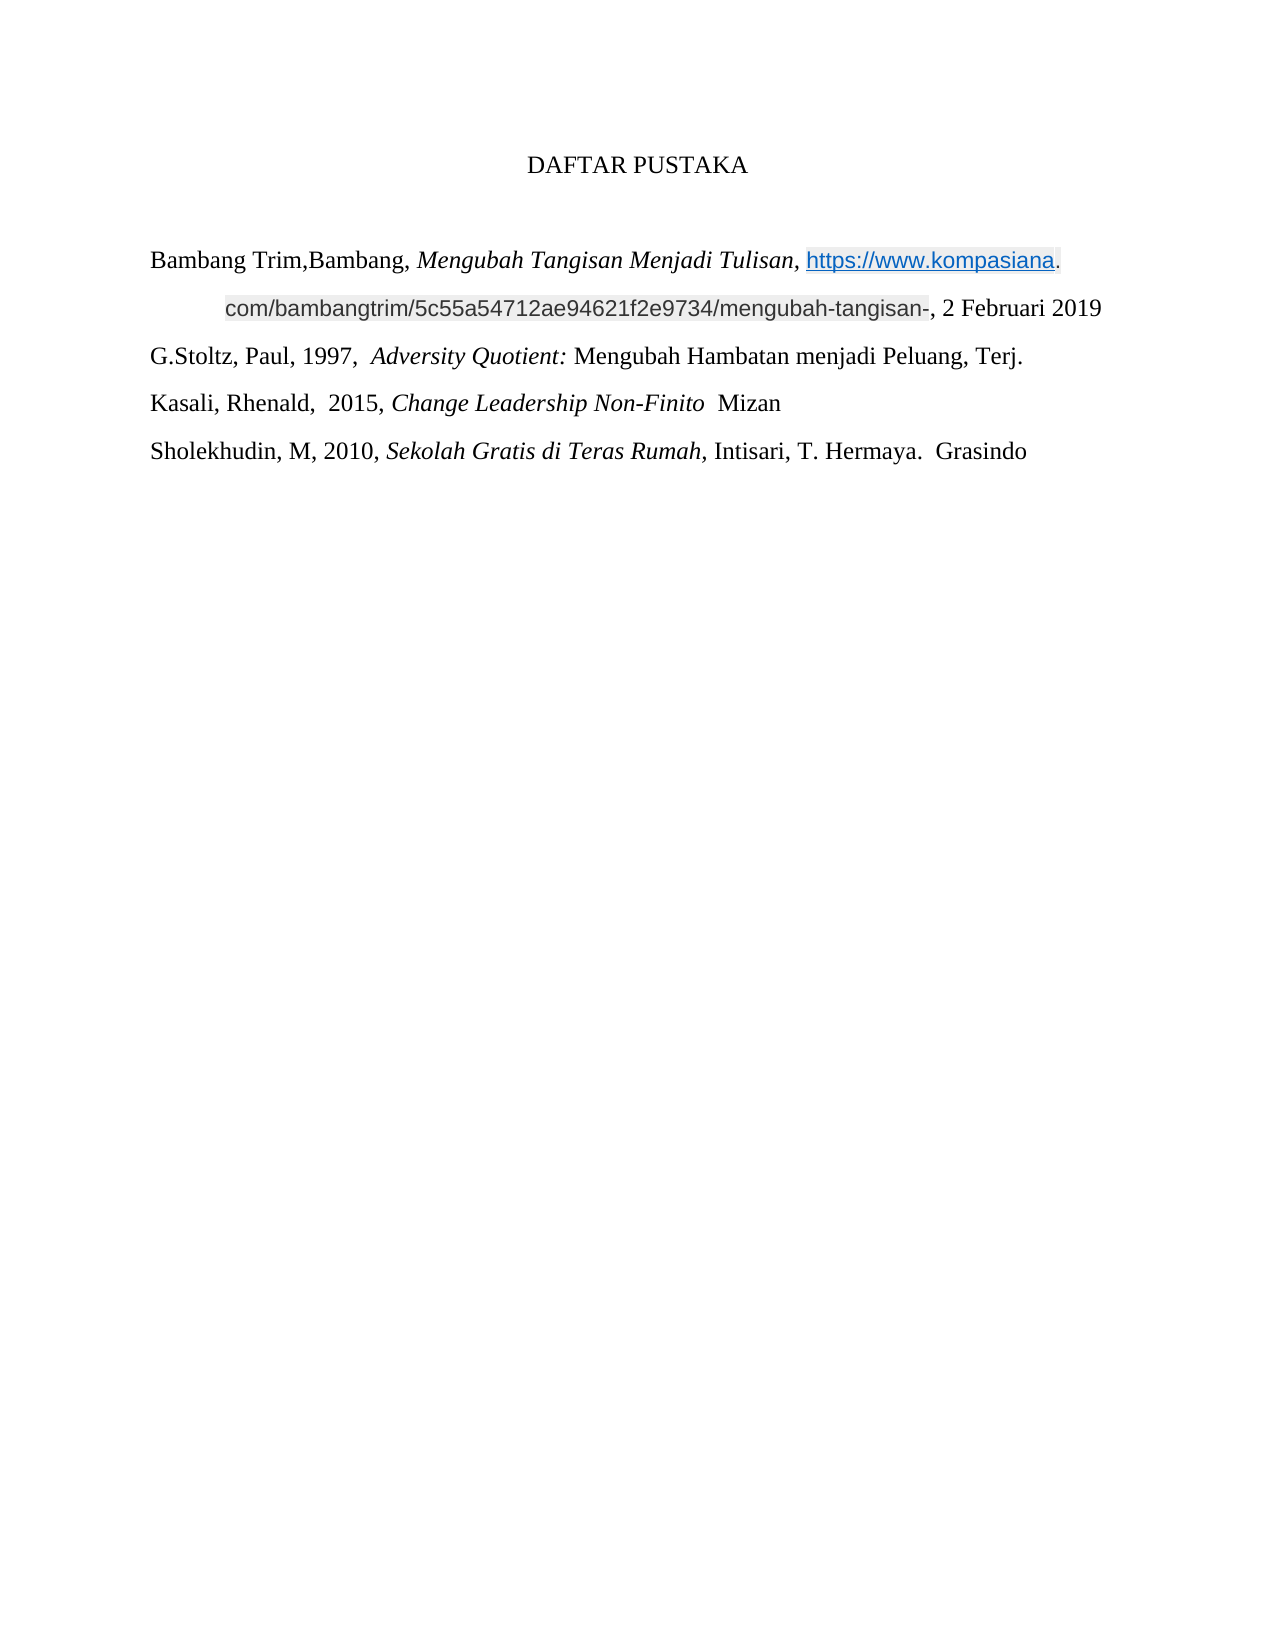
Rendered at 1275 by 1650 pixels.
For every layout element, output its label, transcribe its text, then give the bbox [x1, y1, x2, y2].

text com/bambangtrim/5c55a54712ae94621f2e9734/mengubah-tangisan-, 2 Februari 2019 [150, 293, 1125, 322]
text Kasali, Rhenald, 2015, Change Leadership Non-Finito Mizan [150, 388, 1125, 417]
text DAFTAR PUSTAKA [150, 150, 1125, 179]
text G.Stoltz, Paul, 1997, Adversity Quotient: Mengubah Hambatan menjadi Peluang, Terj. [150, 341, 1125, 369]
text Bambang Trim,Bambang, Mengubah Tangisan Menjadi Tulisan, https://www.kompasiana. [150, 245, 1125, 274]
text Sholekhudin, M, 2010, Sekolah Gratis di Teras Rumah, Intisari, T. Hermaya. Grasindo [150, 436, 1125, 465]
